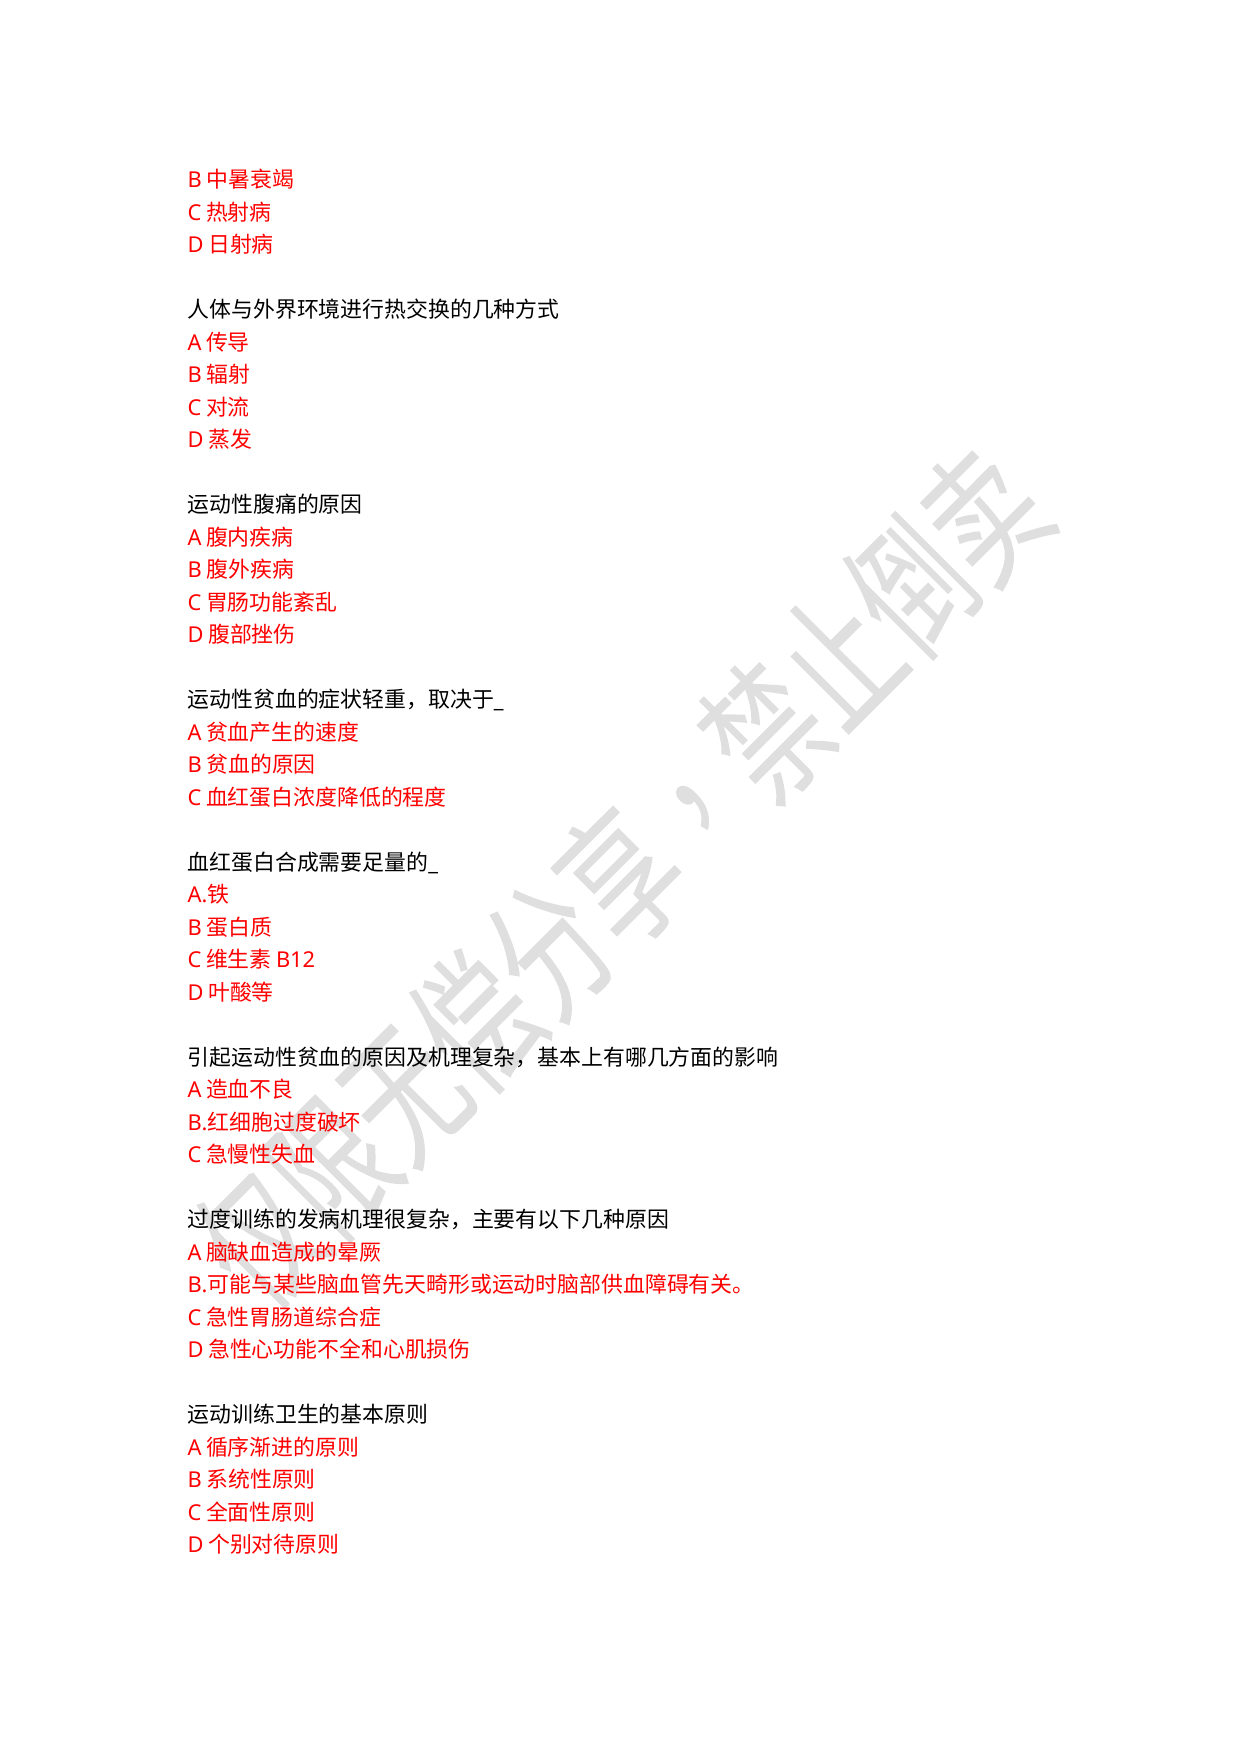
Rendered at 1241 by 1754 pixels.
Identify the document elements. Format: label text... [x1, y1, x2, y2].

text A造血不良 [187, 1072, 1053, 1104]
text B系统性原则 [187, 1462, 1053, 1494]
text A脑缺血造成的晕厥 [187, 1234, 1053, 1267]
text A循序渐进的原则 [187, 1429, 1053, 1462]
text B中暑衰竭 [187, 162, 1053, 194]
text A传导 [187, 324, 1053, 357]
text D急性心功能不全和心肌损伤 [187, 1332, 1053, 1364]
text C急性胃肠道综合症 [187, 1299, 1053, 1332]
text D个别对待原则 [187, 1527, 1053, 1559]
text D腹部挫伤 [187, 617, 1053, 649]
text A腹内疾病 [187, 519, 1053, 552]
text 人体与外界环境进行热交换的几种方式 [187, 292, 1053, 324]
text D叶酸等 [187, 974, 1053, 1007]
text 运动性贫血的症状轻重，取决于_ [187, 682, 1053, 714]
text A贫血产生的速度 [187, 714, 1053, 747]
text B贫血的原因 [187, 747, 1053, 779]
text B腹外疾病 [187, 552, 1053, 584]
text 血红蛋白合成需要足量的_ [187, 844, 1053, 877]
text 运动性腹痛的原因 [187, 487, 1053, 519]
text C全面性原则 [187, 1494, 1053, 1527]
text 运动训练卫生的基本原则 [187, 1397, 1053, 1429]
text C急慢性失血 [187, 1137, 1053, 1169]
text D日射病 [187, 227, 1053, 259]
text 过度训练的发病机理很复杂，主要有以下几种原因 [187, 1202, 1053, 1234]
text A.铁 [187, 877, 1053, 909]
text B.红细胞过度破坏 [187, 1104, 1053, 1137]
text D蒸发 [187, 422, 1053, 454]
text C血红蛋白浓度降低的程度 [187, 779, 1053, 812]
text C胃肠功能紊乱 [187, 584, 1053, 617]
text C维生素B12 [187, 942, 1053, 974]
text B辐射 [187, 357, 1053, 389]
text B.可能与某些脑血管先天畸形或运动时脑部供血障碍有关。 [187, 1267, 1053, 1299]
text 引起运动性贫血的原因及机理复杂，基本上有哪几方面的影响 [187, 1039, 1053, 1072]
text C热射病 [187, 194, 1053, 227]
text C对流 [187, 389, 1053, 422]
text B蛋白质 [187, 909, 1053, 942]
